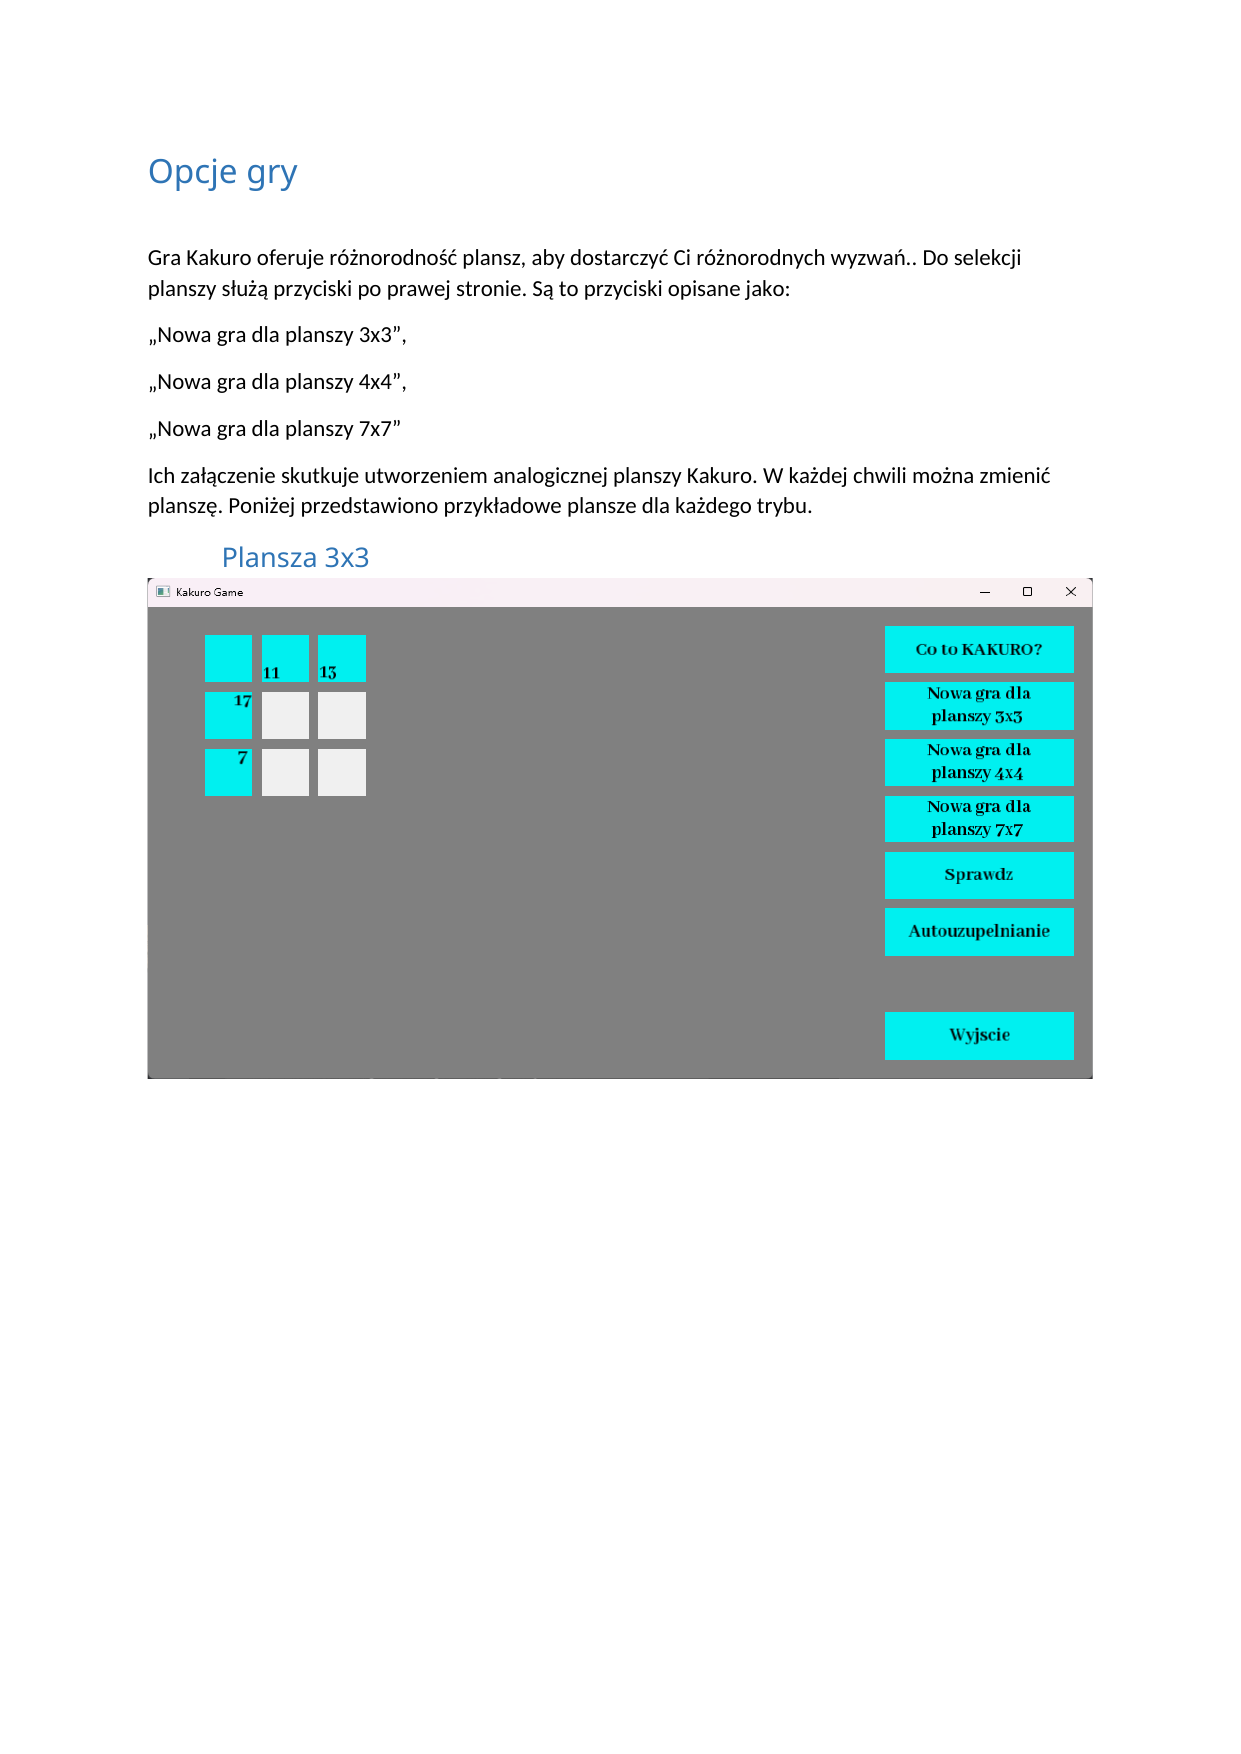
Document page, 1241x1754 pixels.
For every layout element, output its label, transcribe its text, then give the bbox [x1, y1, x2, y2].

text Gra Kakuro oferuje różnorodność plansz, aby dostarczyć Ci różnorodnych wyzwań.. Do selekcji planszy służą przyciski po prawej stronie. Są to przyciski opisane jako: [148, 243, 1093, 302]
text „Nowa gra dla planszy 4x4”, [148, 367, 1093, 395]
subtitle Plansza 3x3 [221, 538, 1093, 575]
text „Nowa gra dla planszy 7x7” [148, 414, 1093, 442]
text „Nowa gra dla planszy 3x3”, [148, 321, 1093, 348]
subtitle Opcje gry [148, 148, 1093, 193]
text Ich załączenie skutkuje utworzeniem analogicznej planszy Kakuro. W każdej chwili można zmienić planszę. Poniżej przedstawiono przykładowe plansze dla każdego trybu. [148, 461, 1093, 519]
picture [147, 578, 1093, 1079]
